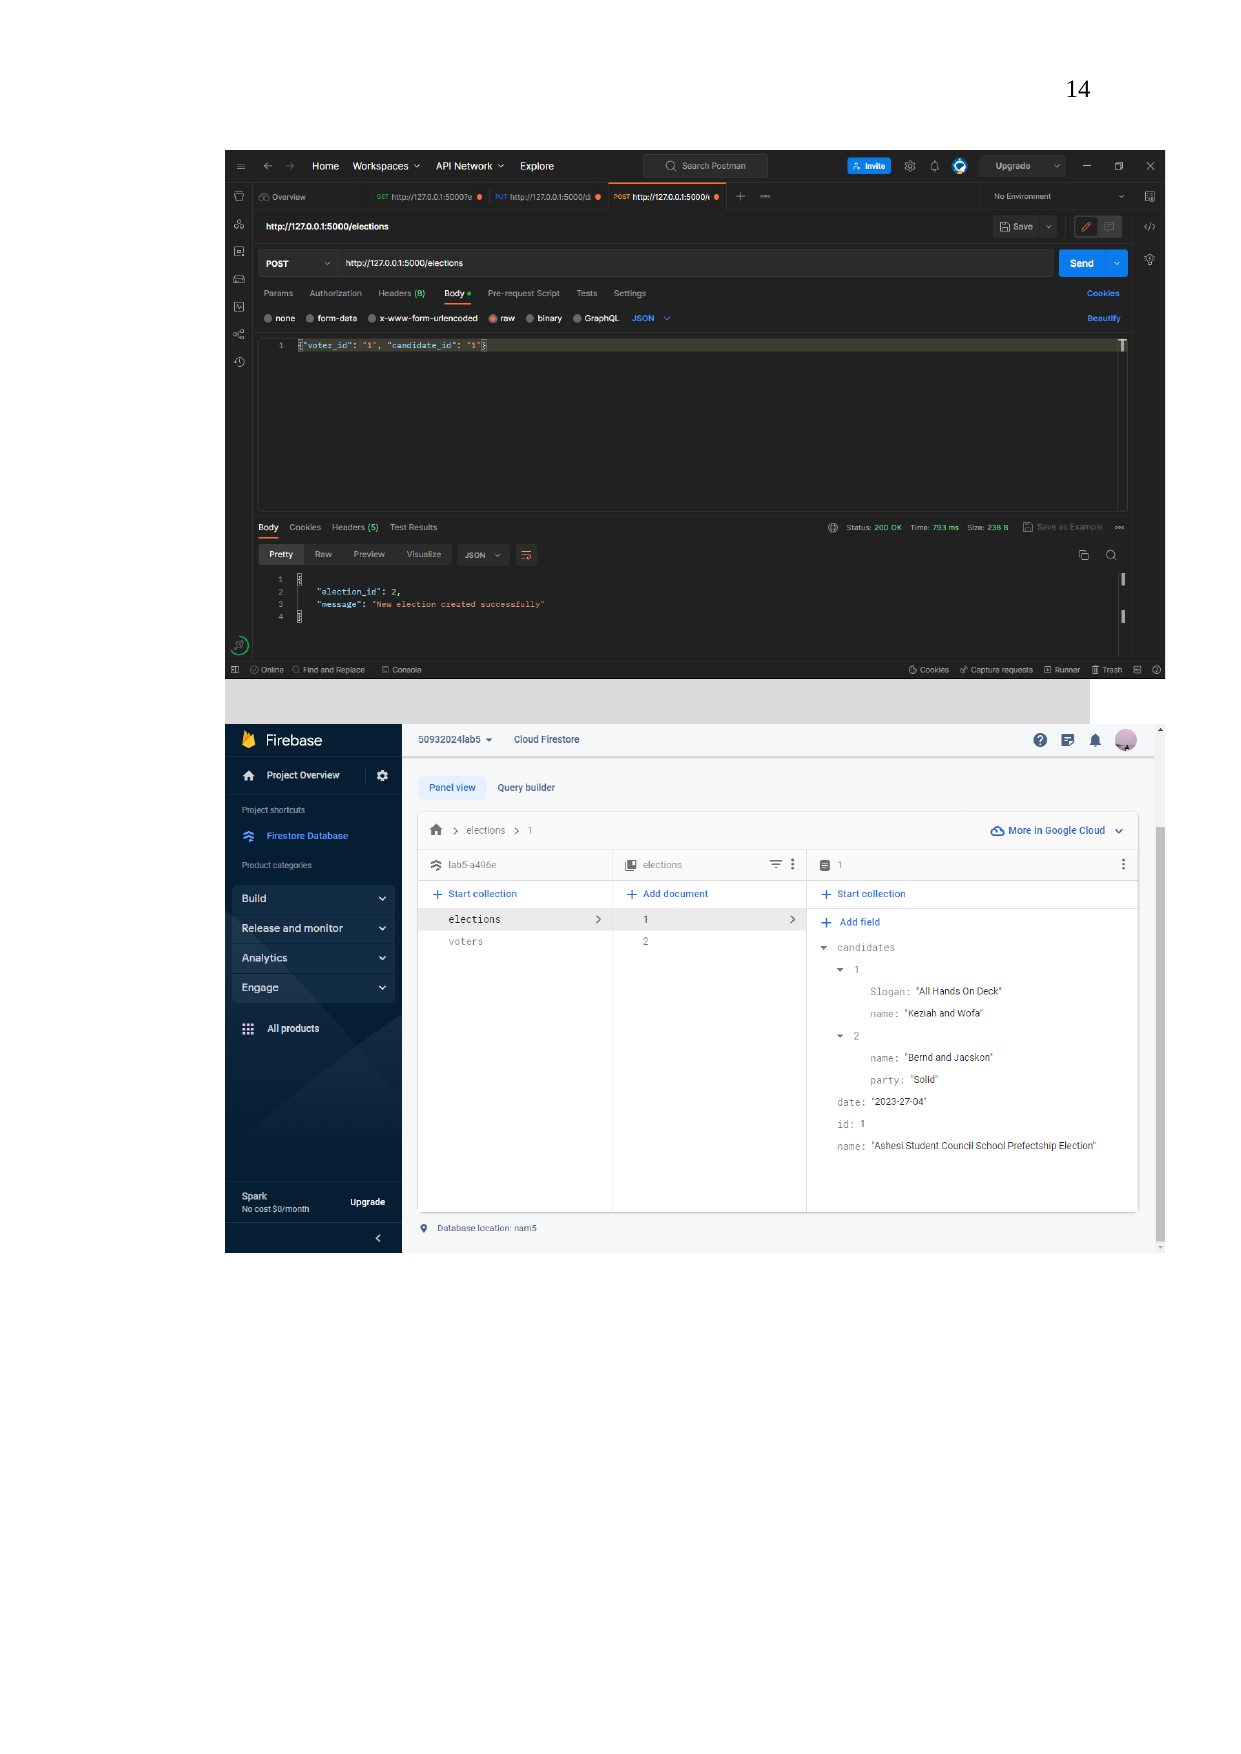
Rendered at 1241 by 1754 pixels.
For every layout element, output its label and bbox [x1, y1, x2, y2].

picture [225, 150, 1166, 679]
picture [225, 724, 1166, 1253]
